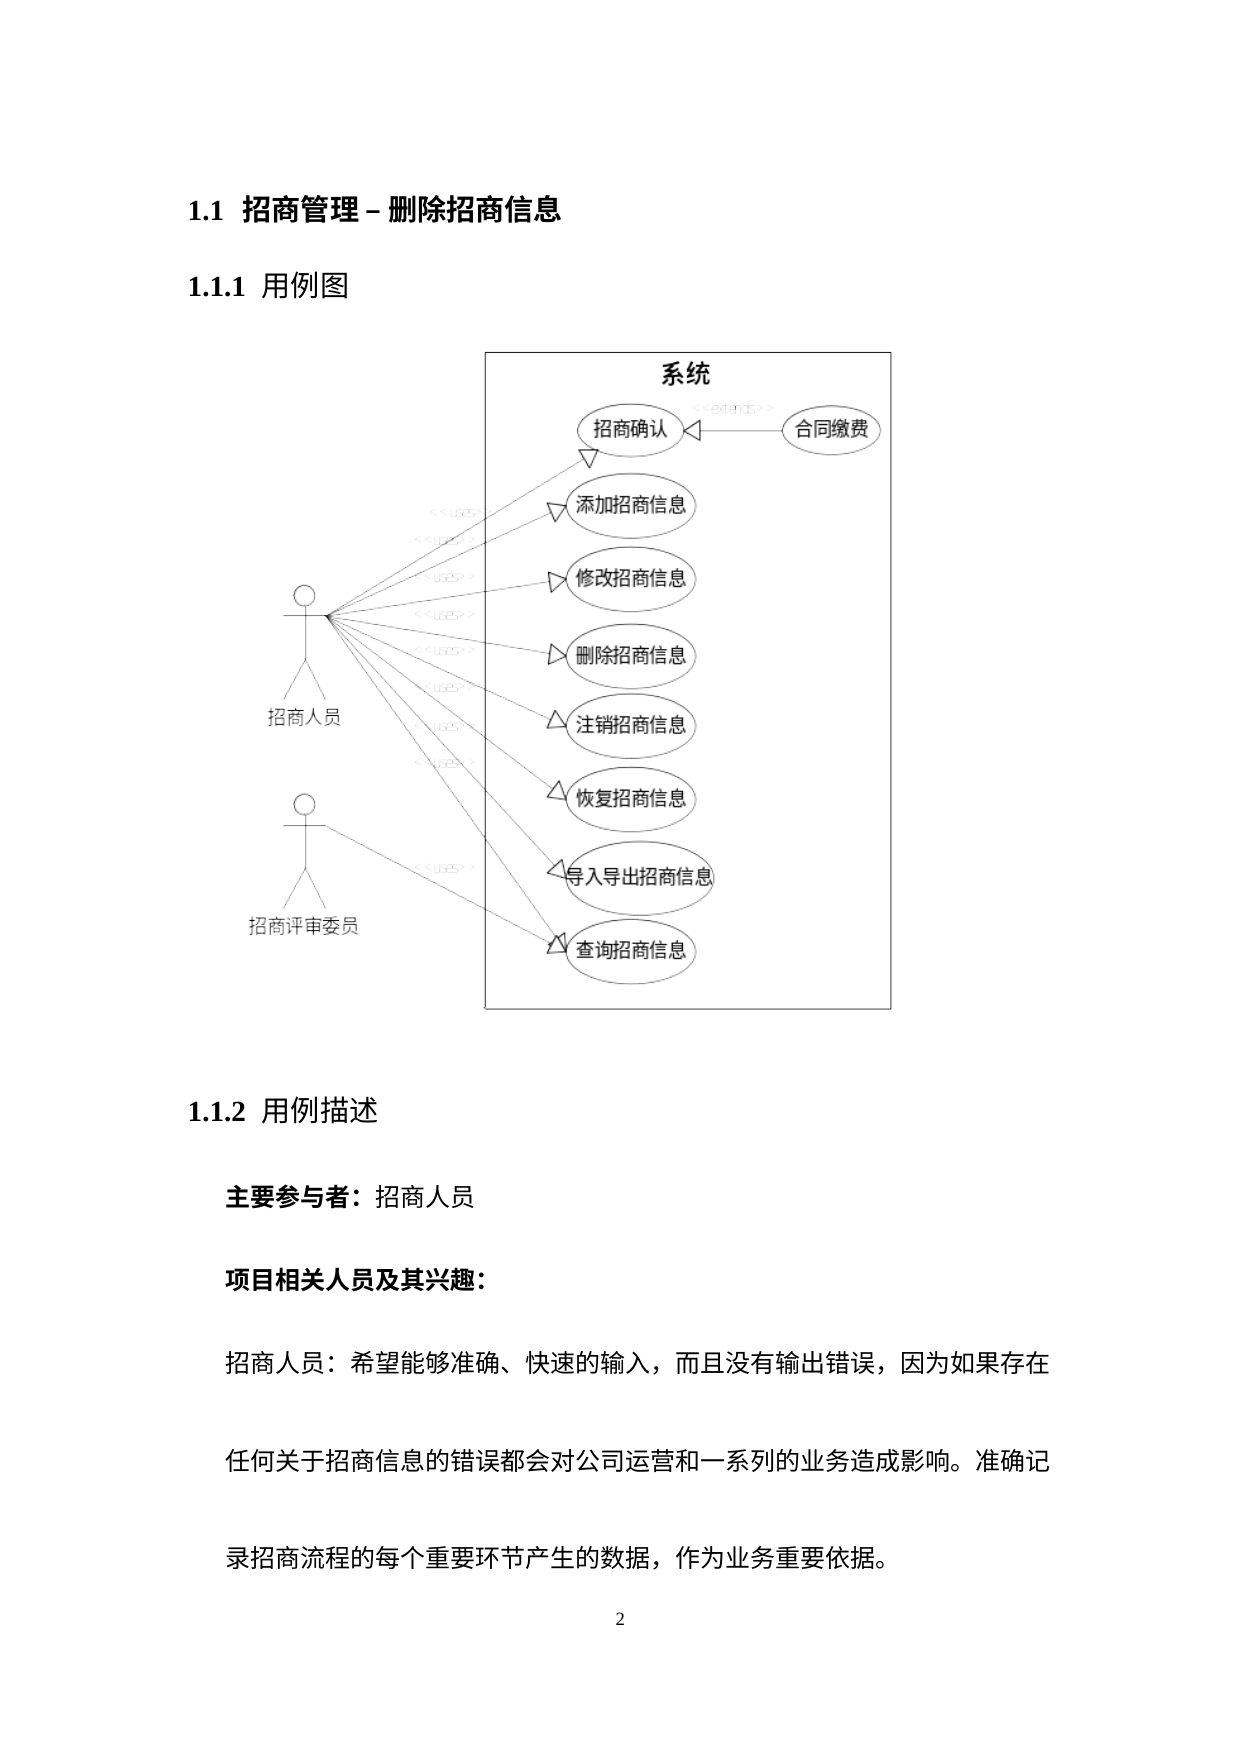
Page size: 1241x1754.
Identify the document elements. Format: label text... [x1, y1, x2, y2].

list 招商人员：希望能够准确、快速的输入，而且没有输出错误，因为如果存在任何关于招商信息的错误都会对公司运营和一系列的业务造成影响。准确记录招商流程的每个重要环节产生的数据，作为业务重要依据。 [225, 1329, 1053, 1589]
list 招商管理 – 删除招商信息 [187, 187, 1053, 229]
list 用例描述 [187, 1087, 1053, 1129]
list 主要参与者：招商人员 [225, 1163, 1053, 1228]
list 用例图 [187, 263, 1053, 305]
list 项目相关人员及其兴趣： [225, 1246, 1053, 1311]
